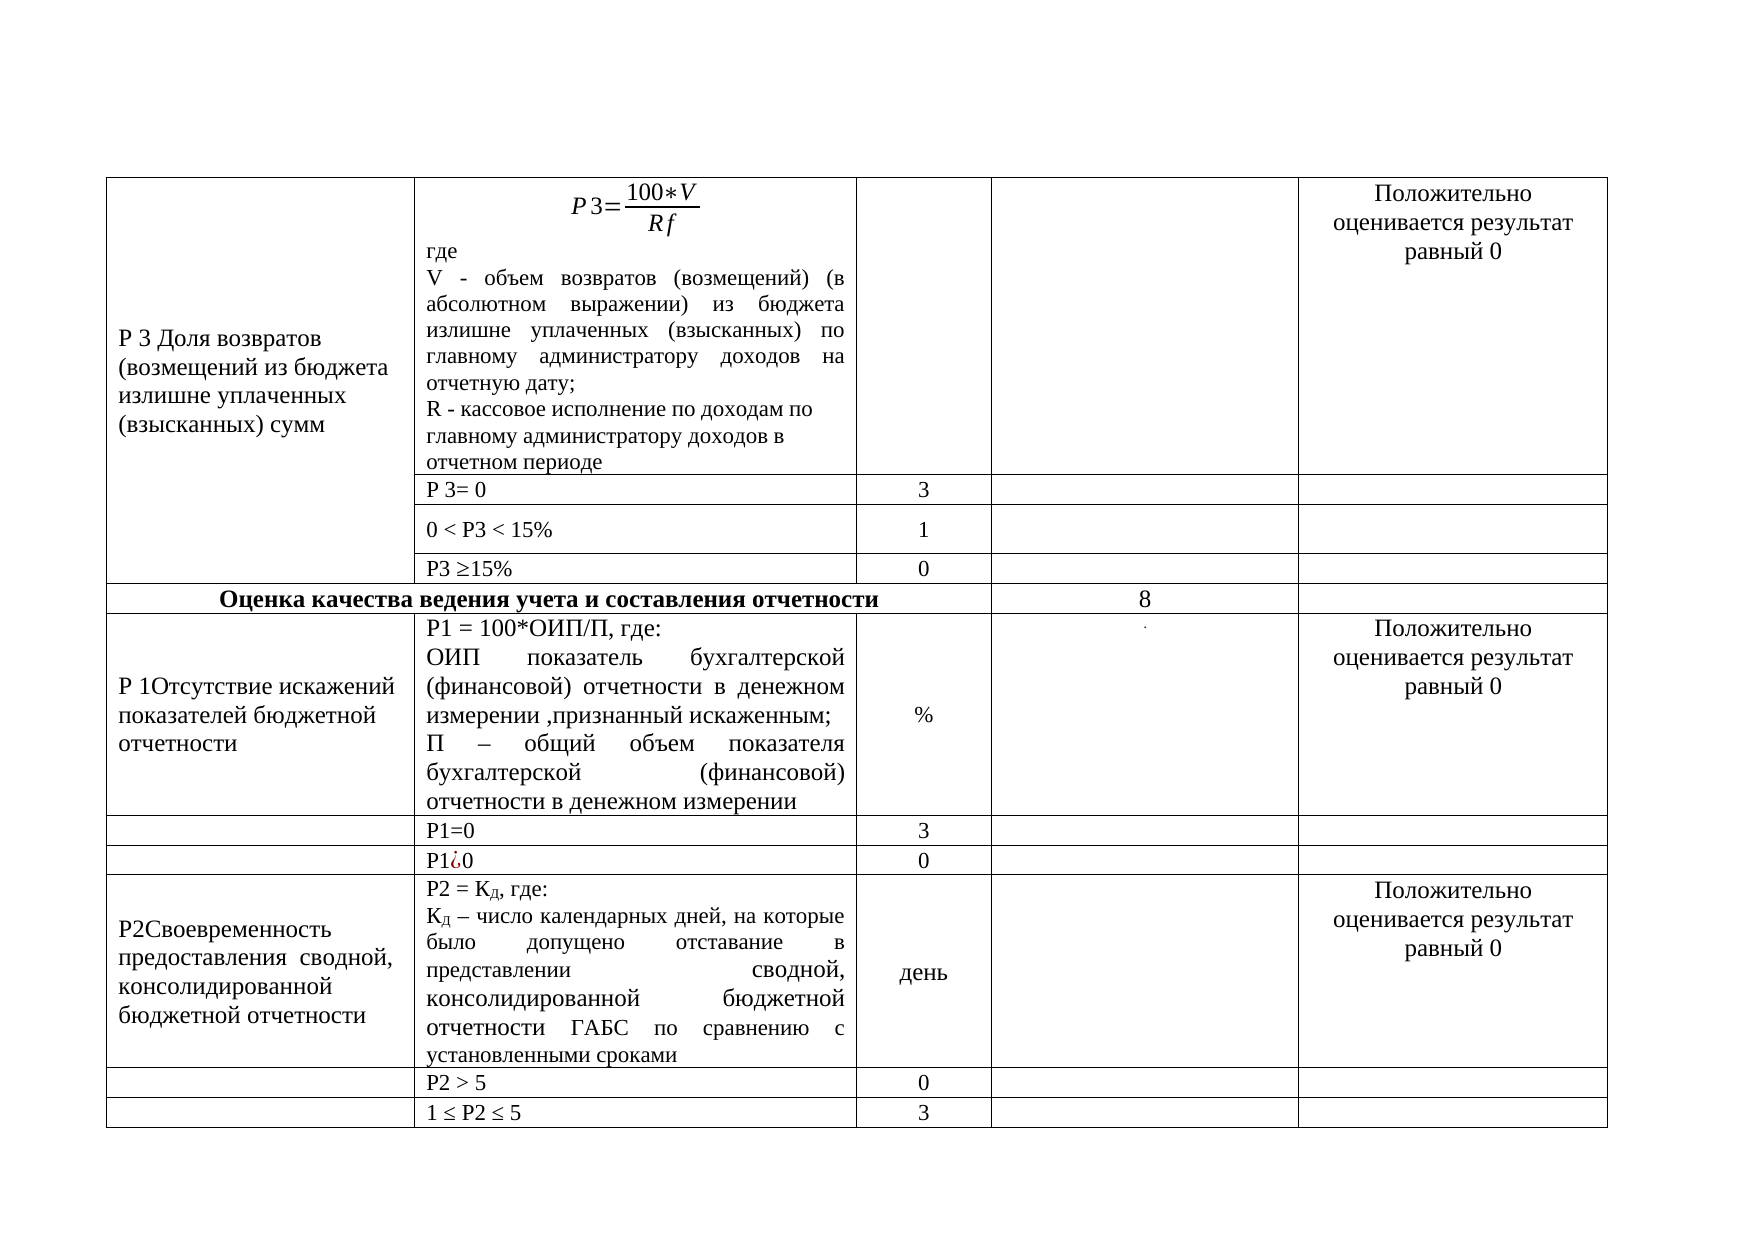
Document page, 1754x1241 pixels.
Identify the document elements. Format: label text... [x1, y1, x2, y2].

table_cell [992, 475, 1298, 504]
table_cell Положительно оценивается результат равный 0 [1299, 875, 1607, 1067]
table_cell [992, 846, 1298, 874]
table_cell 3 [857, 816, 991, 844]
table_cell [1299, 505, 1607, 553]
table_cell [857, 178, 991, 474]
table_cell P 3= 0 [415, 475, 856, 504]
table_cell [107, 1098, 414, 1127]
table_cell [1299, 554, 1607, 583]
table_cell [992, 1098, 1298, 1127]
table_cell [1299, 1068, 1607, 1097]
table_cell [1299, 1098, 1607, 1127]
table_cell Оценка качества ведения учета и составления отчетности [107, 584, 991, 612]
table_cell Р 1Отсутствие искажений показателей бюджетной отчетности [107, 614, 414, 815]
table_cell [107, 816, 414, 844]
table_cell Р2Своевременность предоставления сводной, консолидированной бюджетной отчетности [107, 875, 414, 1067]
table_cell % [857, 614, 991, 815]
table_cell P10 [415, 846, 856, 874]
table_cell [1299, 475, 1607, 504]
table_cell 3 [857, 1098, 991, 1127]
table_cell 0 [857, 554, 991, 583]
table_cell [992, 178, 1298, 474]
table_cell Р2 = КД, где: КД – число календарных дней, на которые было допущено отставание в представлении сводной, консолидированной бюджетной отчетности ГАБС по сравнению с установленными сроками [415, 875, 856, 1067]
table_cell [1299, 584, 1607, 612]
table_cell P3 15% [415, 554, 856, 583]
table_cell 0 [857, 846, 991, 874]
table_cell [992, 816, 1298, 844]
table_cell 8 [992, 584, 1298, 612]
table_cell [1299, 178, 1607, 474]
table_cell [107, 846, 414, 874]
table_cell P1=0 [415, 816, 856, 844]
table_cell где V - объем возвратов (возмещений) (в абсолютном выражении) из бюджета излишне уплаченных (взысканных) по главному администратору доходов на отчетную дату; R - кассовое исполнение по доходам по главному администратору доходов в отчетном периоде [415, 178, 856, 474]
table_cell Р1 = 100*ОИП/П, где: ОИП показатель бухгалтерской (финансовой) отчетности в денежном измерении ,признанный искаженным; П – общий объем показателя бухгалтерской (финансовой) отчетности в денежном измерении [415, 614, 856, 815]
table_cell P2 > 5 [415, 1068, 856, 1097]
table_cell день [857, 875, 991, 1067]
table_cell [992, 875, 1298, 1067]
table_cell 0 [857, 1068, 991, 1097]
table_cell [1299, 816, 1607, 844]
table_cell [992, 505, 1298, 553]
table_cell Положительно оценивается результат равный 0 [1299, 614, 1607, 815]
table_cell . [992, 614, 1298, 815]
table_cell [1299, 846, 1607, 874]
table_cell [992, 1068, 1298, 1097]
table_cell [992, 554, 1298, 583]
table_cell Р 3 Доля возвратов (возмещений из бюджета излишне уплаченных (взысканных) сумм [107, 178, 414, 583]
table_cell 0 < P3 < 15% [415, 505, 856, 553]
table_cell [107, 1068, 414, 1097]
table_cell 1 [857, 505, 991, 553]
table_cell 1 ≤ P2 ≤ 5 [415, 1098, 856, 1127]
table_cell 3 [857, 475, 991, 504]
